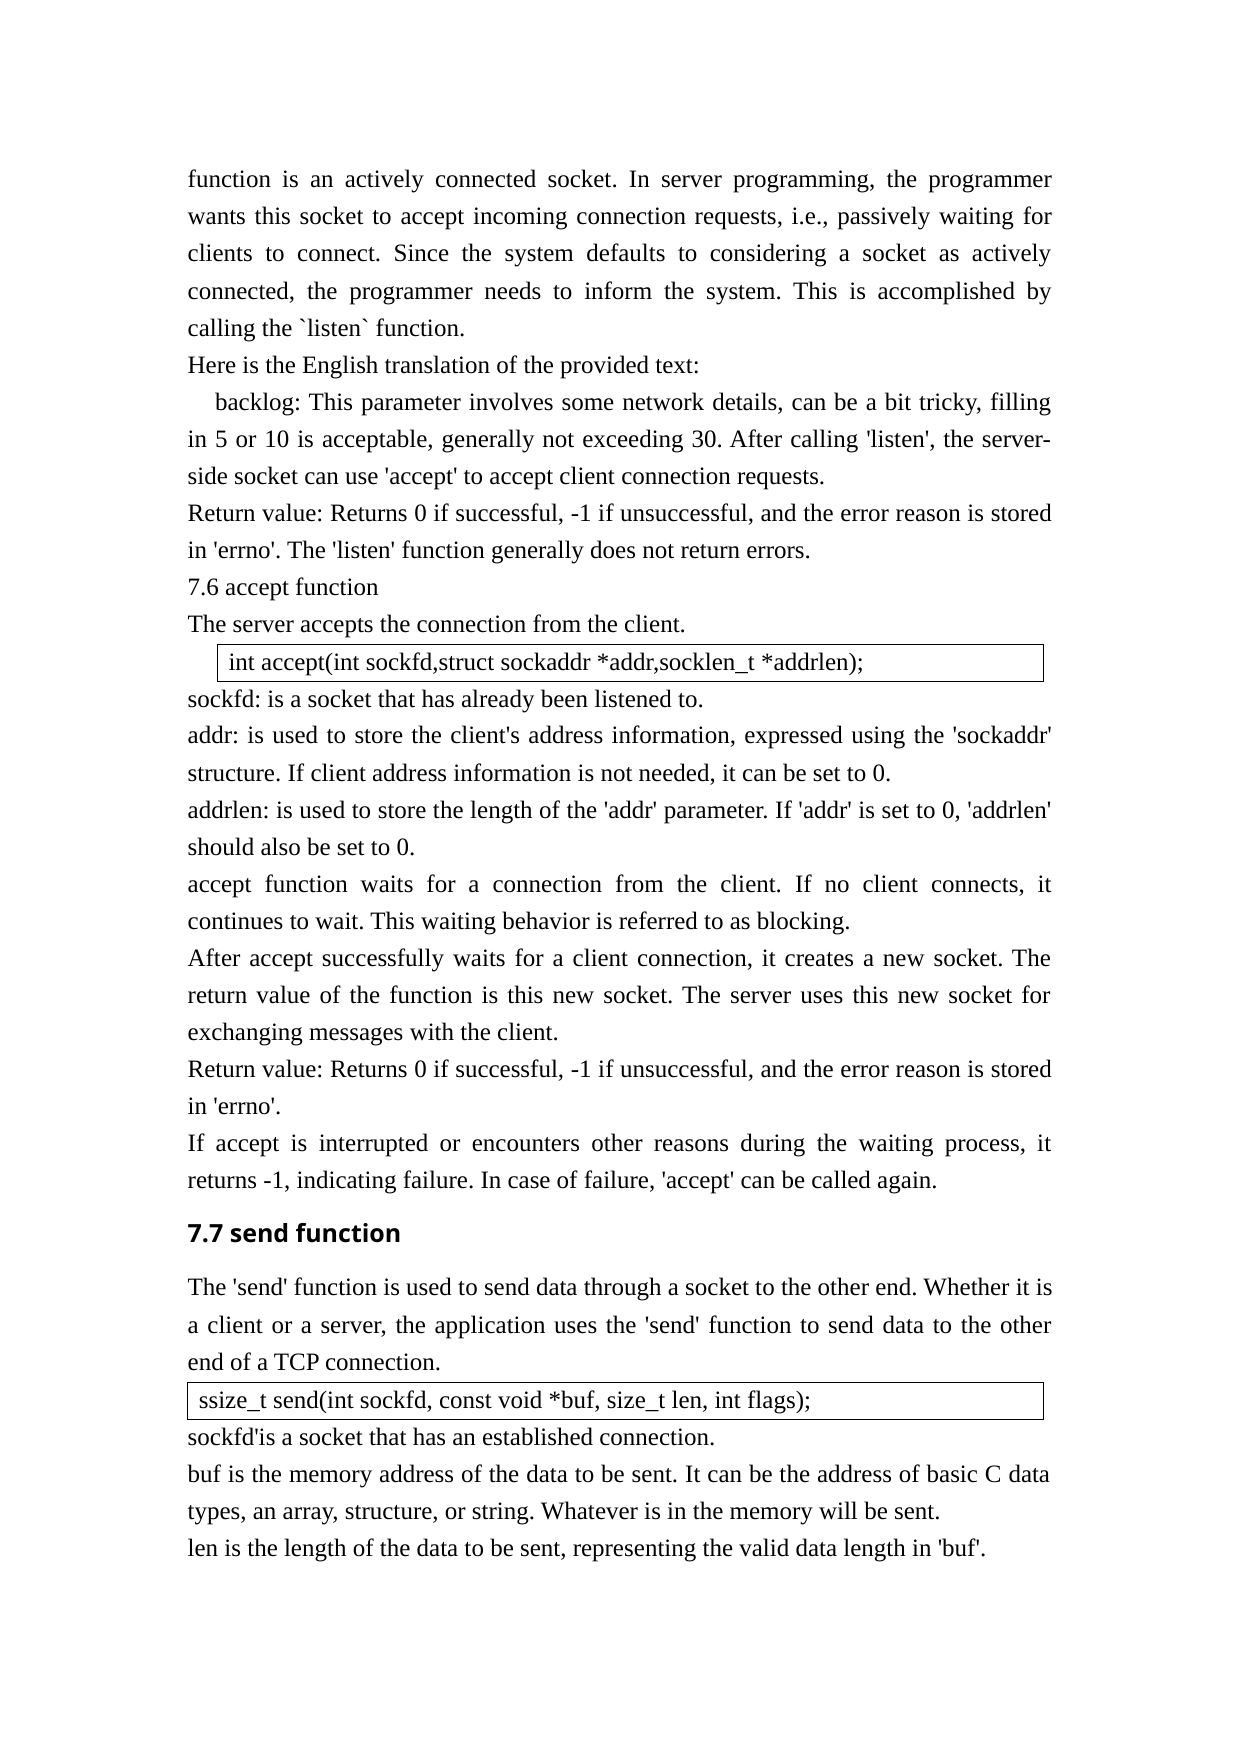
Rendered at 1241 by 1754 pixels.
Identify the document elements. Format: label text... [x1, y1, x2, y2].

table_header ssize_t send(int sockfd, const void *buf, size_t len, int flags); [188, 1383, 1043, 1419]
text The 'send' function is used to send data through a socket to the other end. Whether it is a client or a server, the application uses the 'send' function to send data to the other end of a TCP connection. [187, 1271, 1053, 1378]
text Return value: Returns 0 if successful, -1 if unsuccessful, and the error reason is stored in 'errno'. The 'listen' function generally does not return errors. [187, 496, 1053, 566]
text sockfd'is a socket that has an established connection. [187, 1420, 1053, 1453]
text 7.7 send function [187, 1200, 1053, 1265]
text  backlog: This parameter involves some network details, can be a bit tricky, filling in 5 or 10 is acceptable, generally not exceeding 30. After calling 'listen', the server-side socket can use 'accept' to accept client connection requests. [187, 385, 1053, 492]
text Here is the English translation of the provided text: [187, 348, 1053, 380]
text addr: is used to store the client's address information, expressed using the 'sockaddr' structure. If client address information is not needed, it can be set to 0. [187, 719, 1053, 788]
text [187, 162, 1053, 344]
text buf is the memory address of the data to be sent. It can be the address of basic C data types, an array, structure, or string. Whatever is in the memory will be sent. [187, 1457, 1053, 1527]
text accept function waits for a connection from the client. If no client connects, it continues to wait. This waiting behavior is referred to as blocking. [187, 867, 1053, 937]
text 7.6 accept function [187, 570, 1053, 603]
text If accept is interrupted or encounters other reasons during the waiting process, it returns -1, indicating failure. In case of failure, 'accept' can be called again. [187, 1126, 1053, 1196]
table_header int accept(int sockfd,struct sockaddr *addr,socklen_t *addrlen); [218, 645, 1043, 681]
text Return value: Returns 0 if successful, -1 if unsuccessful, and the error reason is stored in 'errno'. [187, 1052, 1053, 1122]
text After accept successfully waits for a client connection, it creates a new socket. The return value of the function is this new socket. The server uses this new socket for exchanging messages with the client. [187, 941, 1053, 1048]
text sockfd: is a socket that has already been listened to. [187, 682, 1053, 714]
text The server accepts the connection from the client. [187, 607, 1053, 639]
text addrlen: is used to store the length of the 'addr' parameter. If 'addr' is set to 0, 'addrlen' should also be set to 0. [187, 793, 1053, 863]
text len is the length of the data to be sent, representing the valid data length in 'buf'. [187, 1531, 1053, 1563]
